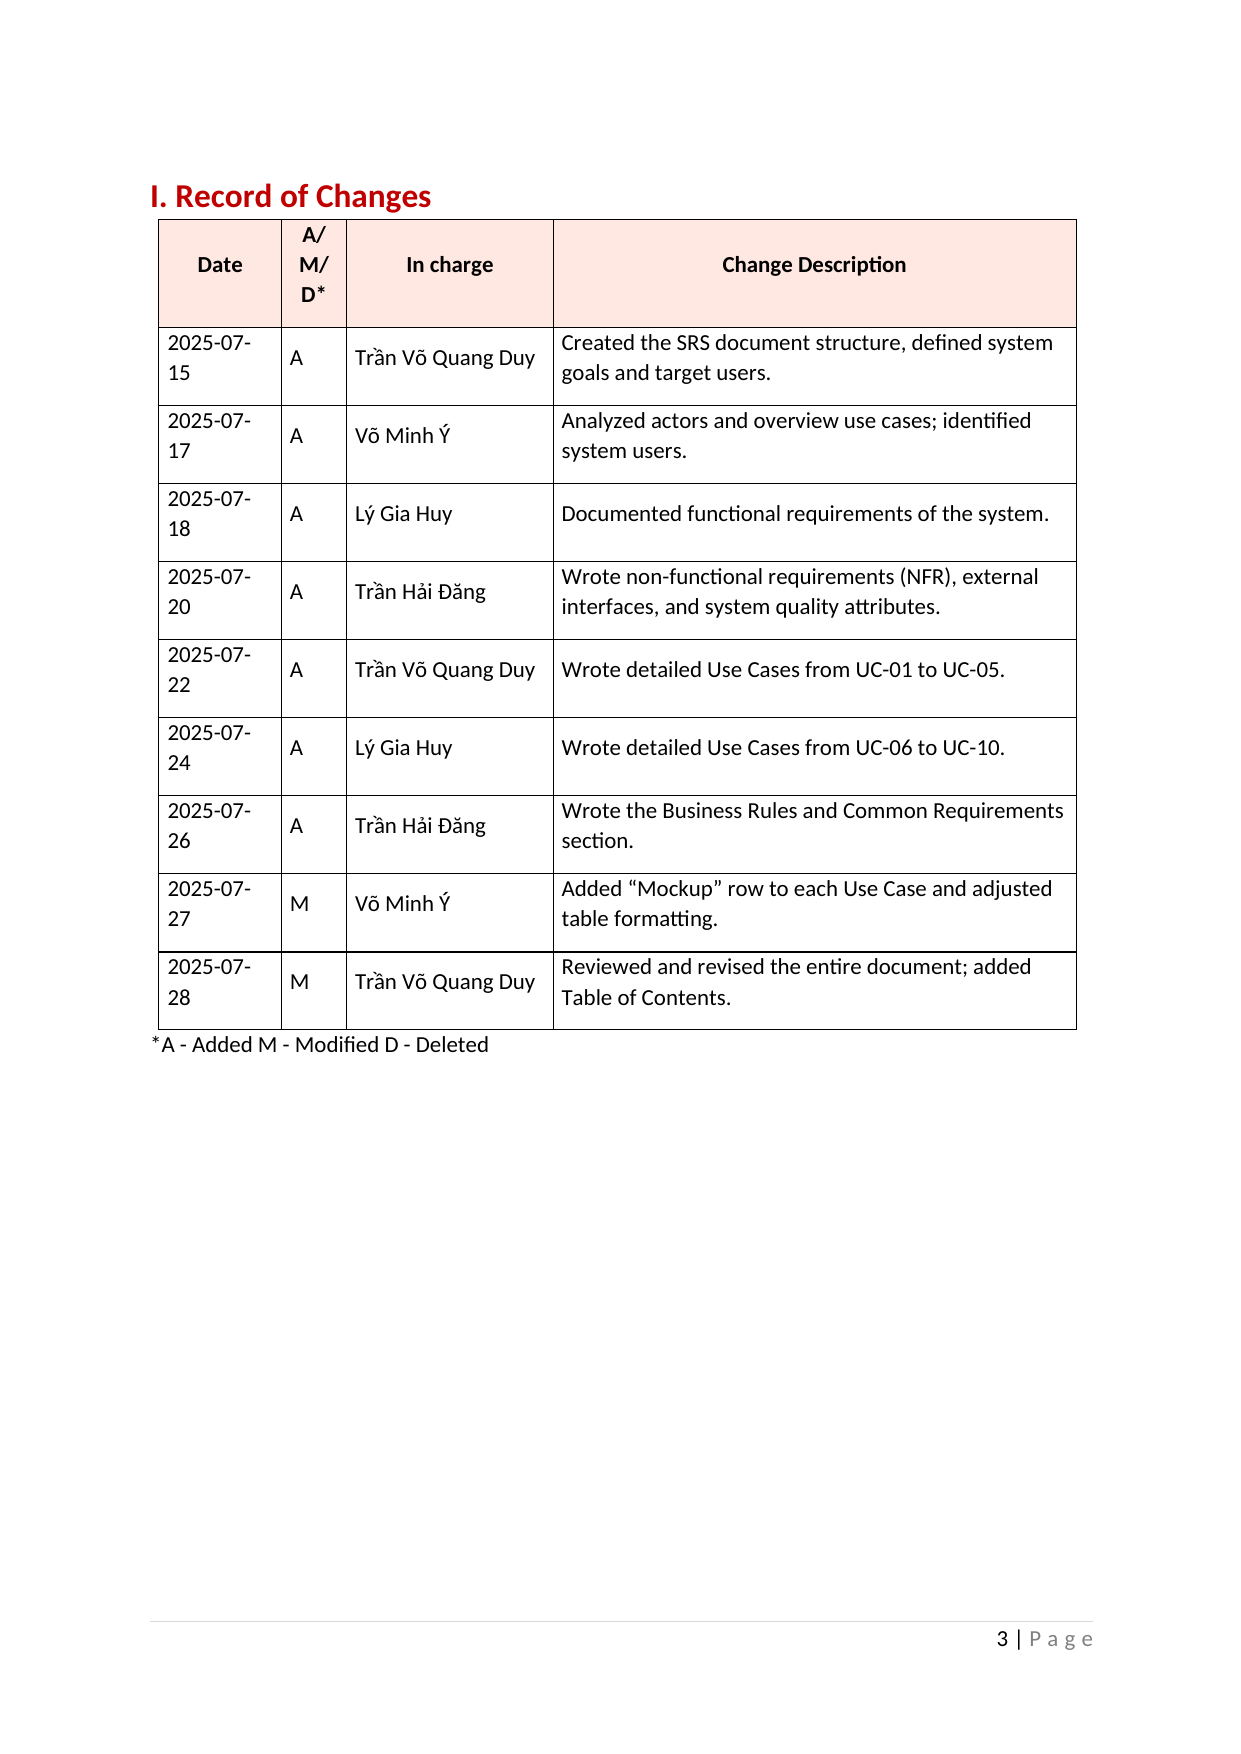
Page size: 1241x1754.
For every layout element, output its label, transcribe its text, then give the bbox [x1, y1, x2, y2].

table_cell 2025-07-28 [159, 953, 281, 1029]
table_cell Analyzed actors and overview use cases; identified system users. [554, 406, 1076, 483]
table_cell 2025-07-17 [159, 406, 281, 483]
table_cell 2025-07-24 [159, 718, 281, 795]
table_cell 2025-07-22 [159, 640, 281, 717]
table_cell Trần Hải Đăng [347, 562, 553, 639]
table_cell Võ Minh Ý [347, 874, 553, 951]
table_cell Võ Minh Ý [347, 406, 553, 483]
table_cell Added “Mockup” row to each Use Case and adjusted table formatting. [554, 874, 1076, 951]
table_cell Documented functional requirements of the system. [554, 484, 1076, 561]
table_cell 2025-07-20 [159, 562, 281, 639]
text *A - Added M - Modified D - Deleted [150, 1030, 1093, 1058]
table_cell A [282, 640, 346, 717]
table_cell 2025-07-27 [159, 874, 281, 951]
subtitle I. Record of Changes [150, 175, 1093, 216]
table_cell A [282, 796, 346, 873]
table_cell 2025-07-15 [159, 328, 281, 405]
table_cell Trần Võ Quang Duy [347, 640, 553, 717]
table_cell 2025-07-18 [159, 484, 281, 561]
table_cell A [282, 484, 346, 561]
table_cell M [282, 874, 346, 951]
table_cell 2025-07-26 [159, 796, 281, 873]
table_cell Wrote detailed Use Cases from UC-01 to UC-05. [554, 640, 1076, 717]
table_cell Trần Hải Đăng [347, 796, 553, 873]
table_cell Reviewed and revised the entire document; added Table of Contents. [554, 953, 1076, 1029]
table_cell A [282, 718, 346, 795]
table_header Date [159, 220, 281, 327]
table_cell Trần Võ Quang Duy [347, 328, 553, 405]
table_cell Wrote detailed Use Cases from UC-06 to UC-10. [554, 718, 1076, 795]
table_cell A [282, 406, 346, 483]
table_cell Wrote non-functional requirements (NFR), external interfaces, and system quality attributes. [554, 562, 1076, 639]
table_cell Lý Gia Huy [347, 718, 553, 795]
table_cell M [282, 953, 346, 1029]
table_header Change Description [554, 220, 1076, 327]
table_cell Trần Võ Quang Duy [347, 953, 553, 1029]
table_cell Created the SRS document structure, defined system goals and target users. [554, 328, 1076, 405]
table_header In charge [347, 220, 553, 327]
table_header A/M/D* [282, 220, 346, 327]
table_cell Lý Gia Huy [347, 484, 553, 561]
table_cell A [282, 328, 346, 405]
table_cell Wrote the Business Rules and Common Requirements section. [554, 796, 1076, 873]
table_cell A [282, 562, 346, 639]
